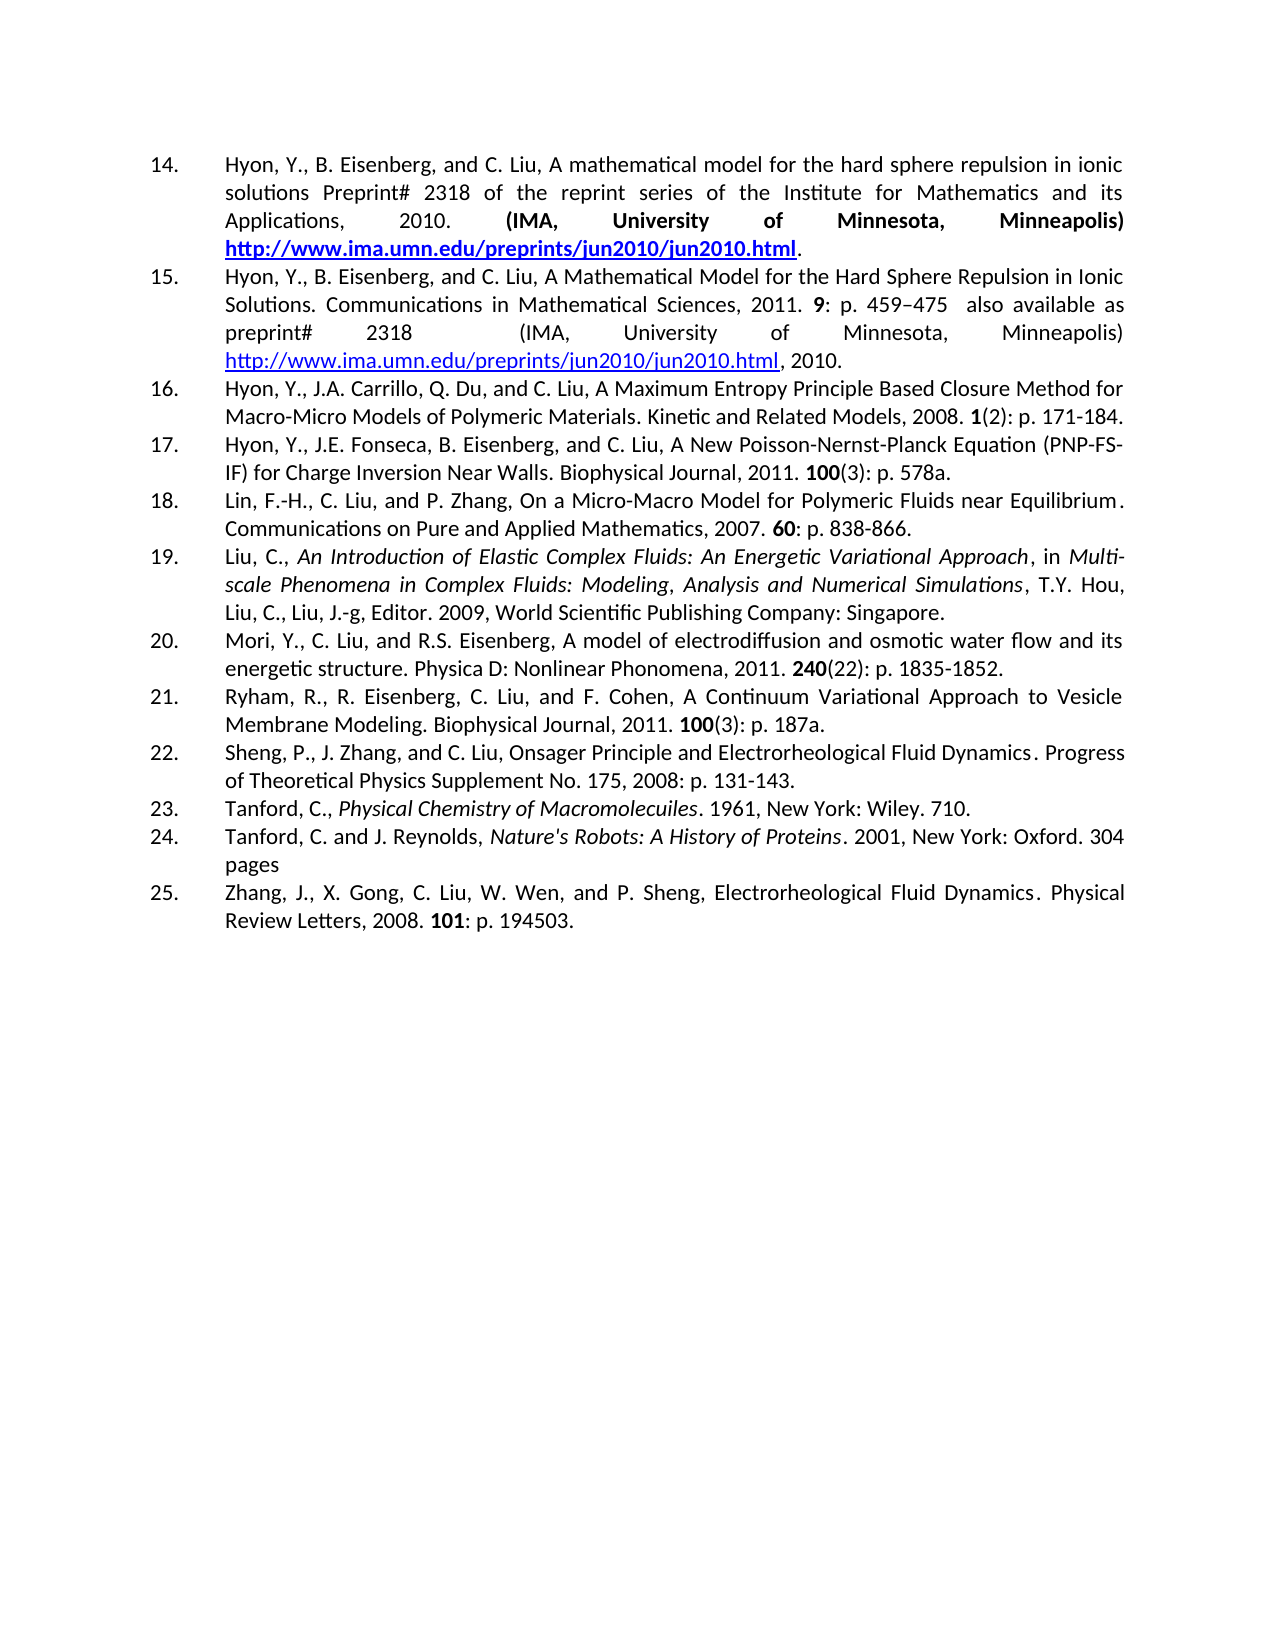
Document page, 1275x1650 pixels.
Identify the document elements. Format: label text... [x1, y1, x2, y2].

text 22. Sheng, P., J. Zhang, and C. Liu, Onsager Principle and Electrorheological Fluid Dynamics. Progress of Theoretical Physics Supplement No. 175, 2008: p. 131-143. [150, 738, 1125, 794]
text 15. Hyon, Y., B. Eisenberg, and C. Liu, A Mathematical Model for the Hard Sphere Repulsion in Ionic Solutions. Communications in Mathematical Sciences, 2011. 9: p. 459–475 also available as preprint# 2318 (IMA, University of Minnesota, Minneapolis) http://www.ima.umn.edu/preprints/jun2010/jun2010.html, 2010. [150, 262, 1125, 374]
text 21. Ryham, R., R. Eisenberg, C. Liu, and F. Cohen, A Continuum Variational Approach to Vesicle Membrane Modeling. Biophysical Journal, 2011. 100(3): p. 187a. [150, 682, 1125, 738]
text 18. Lin, F.-H., C. Liu, and P. Zhang, On a Micro-Macro Model for Polymeric Fluids near Equilibrium. Communications on Pure and Applied Mathematics, 2007. 60: p. 838-866. [150, 486, 1125, 542]
text 24. Tanford, C. and J. Reynolds, Nature's Robots: A History of Proteins. 2001, New York: Oxford. 304 pages [150, 822, 1125, 878]
text 17. Hyon, Y., J.E. Fonseca, B. Eisenberg, and C. Liu, A New Poisson-Nernst-Planck Equation (PNP-FS-IF) for Charge Inversion Near Walls. Biophysical Journal, 2011. 100(3): p. 578a. [150, 430, 1125, 486]
text 16. Hyon, Y., J.A. Carrillo, Q. Du, and C. Liu, A Maximum Entropy Principle Based Closure Method for Macro-Micro Models of Polymeric Materials. Kinetic and Related Models, 2008. 1(2): p. 171-184. [150, 374, 1125, 430]
text 19. Liu, C., An Introduction of Elastic Complex Fluids: An Energetic Variational Approach, in Multi-scale Phenomena in Complex Fluids: Modeling, Analysis and Numerical Simulations, T.Y. Hou, Liu, C., Liu, J.-g, Editor. 2009, World Scientific Publishing Company: Singapore. [150, 542, 1125, 626]
text 20. Mori, Y., C. Liu, and R.S. Eisenberg, A model of electrodiffusion and osmotic water flow and its energetic structure. Physica D: Nonlinear Phonomena, 2011. 240(22): p. 1835-1852. [150, 626, 1125, 682]
text 14. Hyon, Y., B. Eisenberg, and C. Liu, A mathematical model for the hard sphere repulsion in ionic solutions Preprint# 2318 of the reprint series of the Institute for Mathematics and its Applications, 2010. (IMA, University of Minnesota, Minneapolis) http://www.ima.umn.edu/preprints/jun2010/jun2010.html. [150, 150, 1125, 262]
text 23. Tanford, C., Physical Chemistry of Macromolecuiles. 1961, New York: Wiley. 710. [150, 794, 1125, 822]
text 25. Zhang, J., X. Gong, C. Liu, W. Wen, and P. Sheng, Electrorheological Fluid Dynamics. Physical Review Letters, 2008. 101: p. 194503. [150, 878, 1125, 934]
